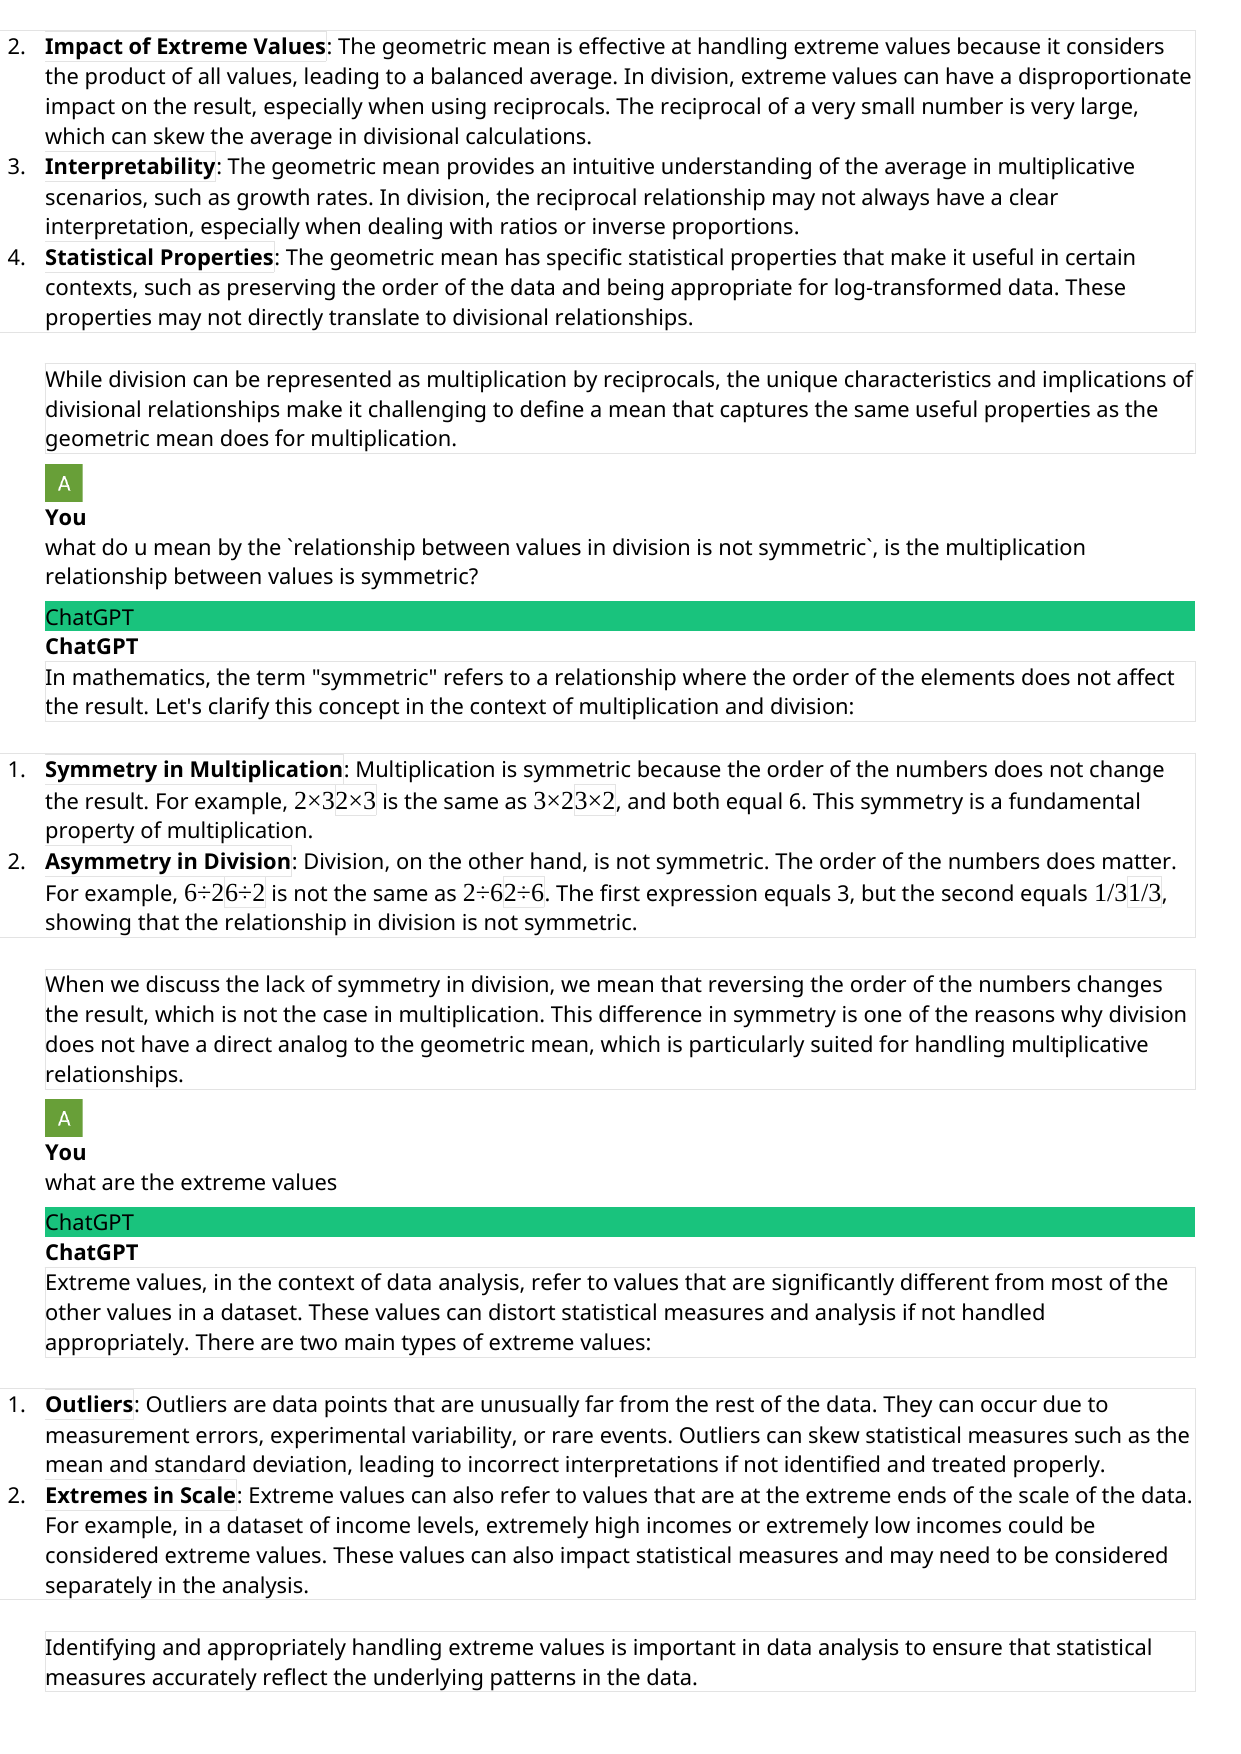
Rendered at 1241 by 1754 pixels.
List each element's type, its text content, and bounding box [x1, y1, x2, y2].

text You [45, 1137, 1195, 1167]
text While division can be represented as multiplication by reciprocals, the unique characteristics and implications of divisional relationships make it challenging to define a mean that captures the same useful properties as the geometric mean does for multiplication. [46, 364, 1195, 453]
list Impact of Extreme Values: The geometric mean is effective at handling extreme values because it considers the product of all values, leading to a balanced average. In division, extreme values can have a disproportionate impact on the result, especially when using reciprocals. The reciprocal of a very small number is very large, which can skew the average in divisional calculations. [0, 31, 1195, 150]
text When we discuss the lack of symmetry in division, we mean that reversing the order of the numbers changes the result, which is not the case in multiplication. This difference in symmetry is one of the reasons why division does not have a direct analog to the geometric mean, which is particularly suited for handling multiplicative relationships. [46, 970, 1195, 1089]
text ChatGPT [45, 1207, 1195, 1237]
text what do u mean by the `relationship between values in division is not symmetric`, is the multiplication relationship between values is symmetric? [45, 531, 1195, 591]
text ChatGPT [45, 631, 1195, 661]
text You [45, 502, 1195, 531]
list Extremes in Scale: Extreme values can also refer to values that are at the extreme ends of the scale of the data. For example, in a dataset of income levels, extremely high incomes or extremely low incomes could be considered extreme values. These values can also impact statistical measures and may need to be considered separately in the analysis. [0, 1479, 1195, 1599]
list Interpretability: The geometric mean provides an intuitive understanding of the average in multiplicative scenarios, such as growth rates. In division, the reciprocal relationship may not always have a clear interpretation, especially when dealing with ratios or inverse proportions. [0, 150, 1195, 241]
text what are the extreme values [45, 1167, 1195, 1197]
list Symmetry in Multiplication: Multiplication is symmetric because the order of the numbers does not change the result. For example, 2×32×3 is the same as 3×23×2, and both equal 6. This symmetry is a fundamental property of multiplication. [0, 754, 1195, 845]
list Asymmetry in Division: Division, on the other hand, is not symmetric. The order of the numbers does matter. For example, 6÷26÷2 is not the same as 2÷62÷6. The first expression equals 3, but the second equals 1/31/3, showing that the relationship in division is not symmetric. [0, 845, 1195, 937]
text In mathematics, the term "symmetric" refers to a relationship where the order of the elements does not affect the result. Let's clarify this concept in the context of multiplication and division: [46, 662, 1195, 721]
list Statistical Properties: The geometric mean has specific statistical properties that make it useful in certain contexts, such as preserving the order of the data and being appropriate for log-transformed data. These properties may not directly translate to divisional relationships. [0, 241, 1195, 332]
text ChatGPT [45, 1237, 1195, 1267]
text ChatGPT [45, 601, 1195, 631]
text Extreme values, in the context of data analysis, refer to values that are significantly different from most of the other values in a dataset. These values can distort statistical measures and analysis if not handled appropriately. There are two main types of extreme values: [46, 1268, 1195, 1357]
picture [45, 464, 83, 502]
list Outliers: Outliers are data points that are unusually far from the rest of the data. They can occur due to measurement errors, experimental variability, or rare events. Outliers can skew statistical measures such as the mean and standard deviation, leading to incorrect interpretations if not identified and treated properly. [0, 1389, 1195, 1479]
text Identifying and appropriately handling extreme values is important in data analysis to ensure that statistical measures accurately reflect the underlying patterns in the data. [46, 1632, 1195, 1691]
picture [45, 1099, 83, 1137]
